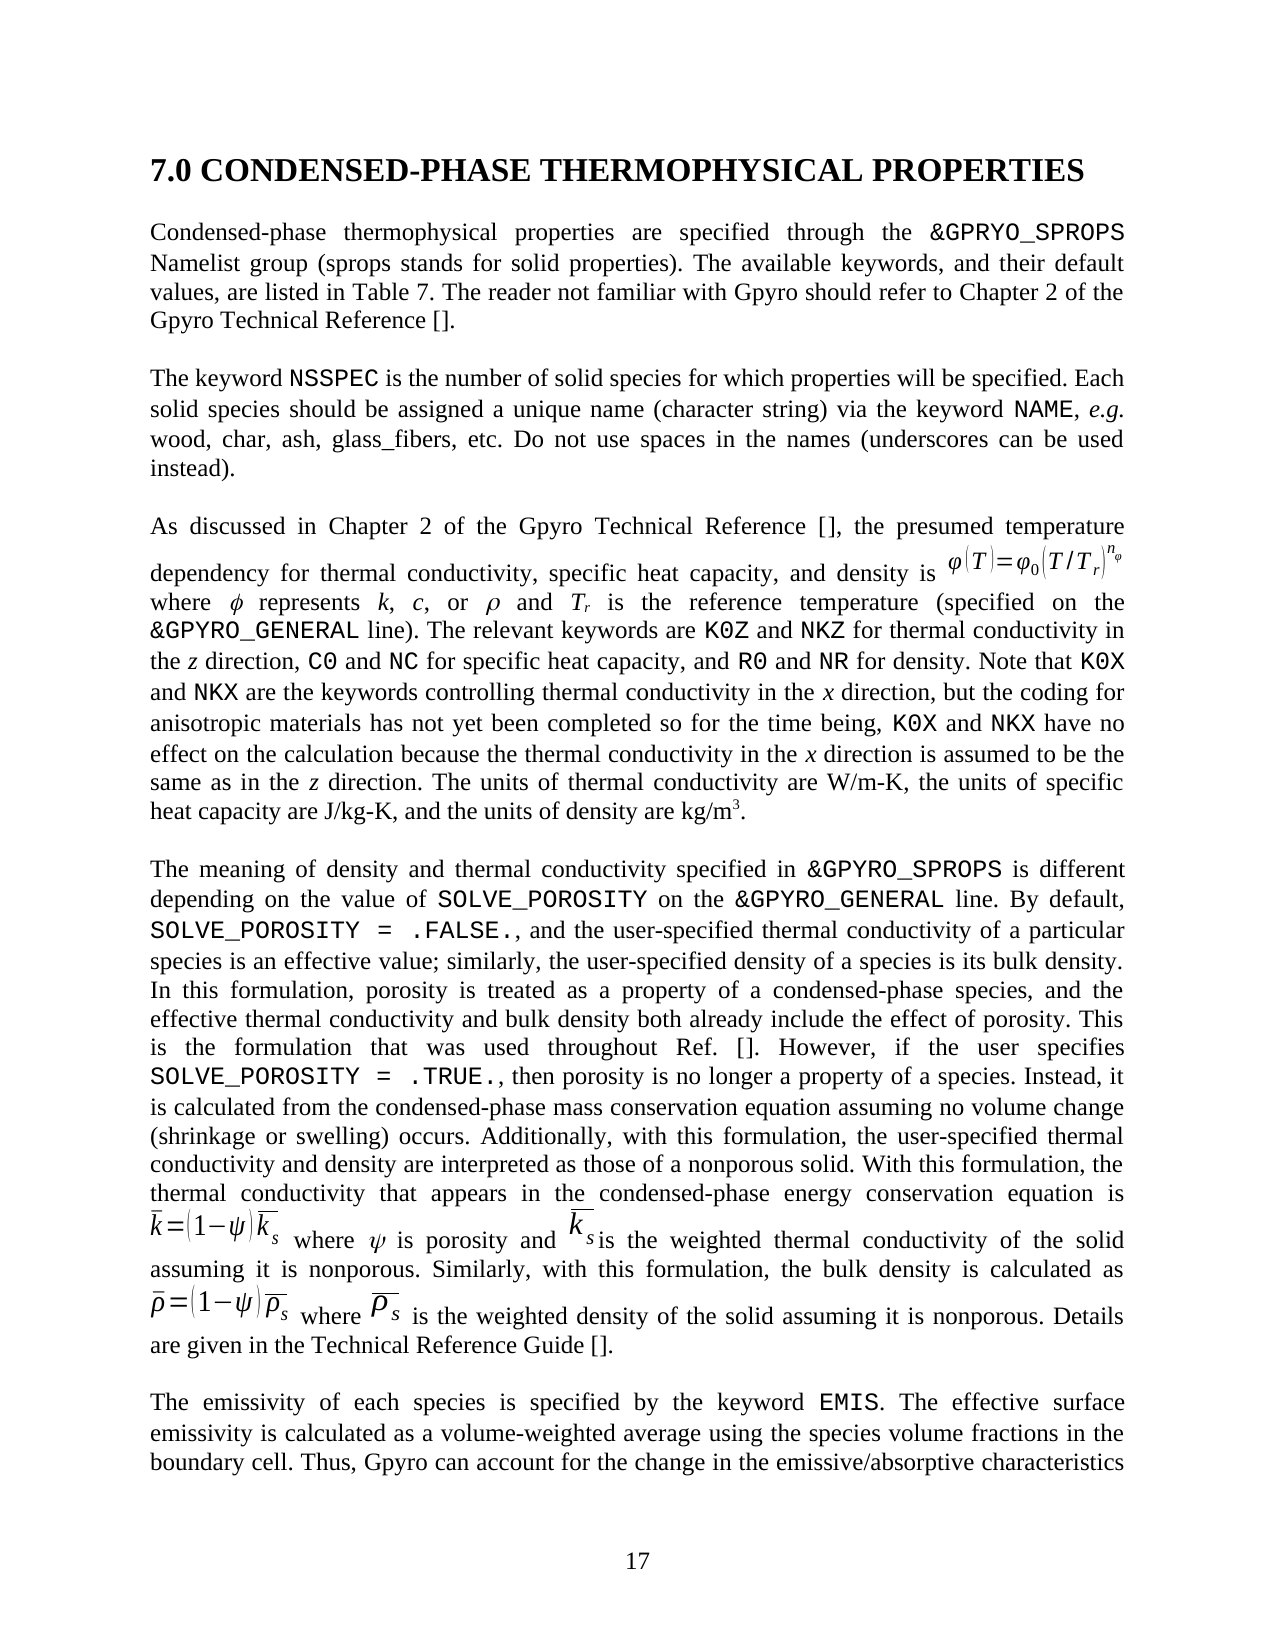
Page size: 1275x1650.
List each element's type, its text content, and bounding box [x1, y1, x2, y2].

text Condensed-phase thermophysical properties are specified through the &GPRYO_SPROPS Namelist group (sprops stands for solid properties). The available keywords, and their default values, are listed in Table 7. The reader not familiar with Gpyro should refer to Chapter 2 of the Gpyro Technical Reference [1]. [150, 217, 1125, 334]
text As discussed in Chapter 2 of the Gpyro Technical Reference [1], the presumed temperature dependency for thermal conductivity, specific heat capacity, and density is where  represents k, c, or  and Tr is the reference temperature (specified on the &GPYRO_GENERAL line). The relevant keywords are K0Z and NKZ for thermal conductivity in the z direction, C0 and NC for specific heat capacity, and R0 and NR for density. Note that K0X and NKX are the keywords controlling thermal conductivity in the x direction, but the coding for anisotropic materials has not yet been completed so for the time being, K0X and NKX have no effect on the calculation because the thermal conductivity in the x direction is assumed to be the same as in the z direction. The units of thermal conductivity are W/m-K, the units of specific heat capacity are J/kg-K, and the units of density are kg/m3. [150, 511, 1125, 825]
subtitle 7.0 Condensed-phase thermophysical properties [150, 150, 1125, 188]
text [150, 1387, 1125, 1476]
text The keyword NSSPEC is the number of solid species for which properties will be specified. Each solid species should be assigned a unique name (character string) via the keyword NAME, e.g. wood, char, ash, glass_fibers, etc. Do not use spaces in the names (underscores can be used instead). [150, 363, 1125, 482]
